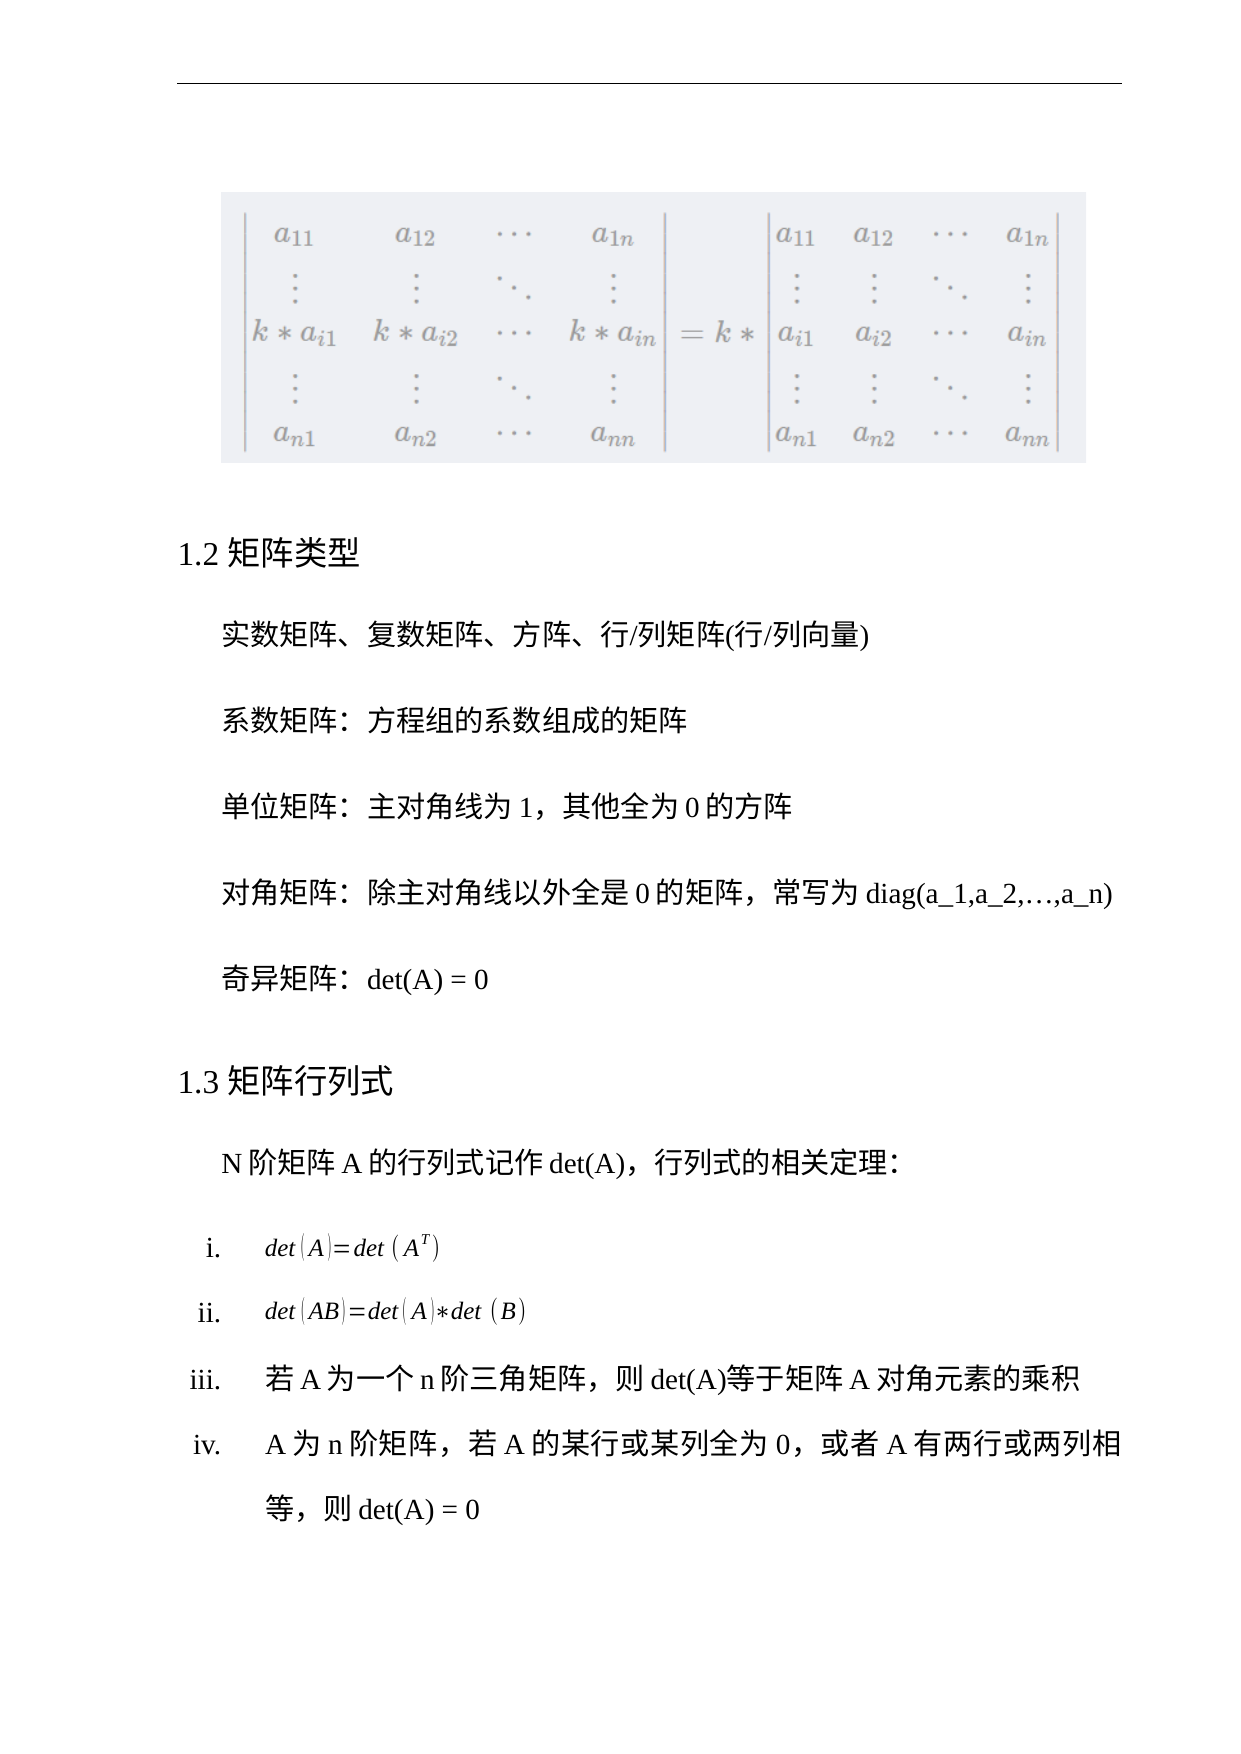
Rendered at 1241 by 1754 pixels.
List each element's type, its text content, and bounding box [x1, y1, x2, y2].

text 奇异矩阵：det(A) = 0 [177, 944, 1122, 1009]
text 单位矩阵：主对角线为1，其他全为0的方阵 [177, 772, 1122, 837]
subtitle 矩阵类型 [177, 518, 1122, 583]
text N阶矩阵A的行列式记作det(A)，行列式的相关定理： [177, 1128, 1122, 1193]
list 若A为一个n阶三角矩阵，则det(A)等于矩阵A对角元素的乘积 [221, 1344, 1122, 1409]
text 实数矩阵、复数矩阵、方阵、行/列矩阵(行/列向量) [177, 600, 1122, 665]
list A为n阶矩阵，若A的某行或某列全为0，或者A有两行或两列相等，则det(A) = 0 [221, 1409, 1122, 1539]
text 对角矩阵：除主对角线以外全是0的矩阵，常写为diag(a_1,a_2,…,a_n) [177, 858, 1122, 923]
subtitle 矩阵行列式 [177, 1047, 1122, 1112]
text 系数矩阵：方程组的系数组成的矩阵 [177, 686, 1122, 751]
picture [221, 192, 1087, 463]
